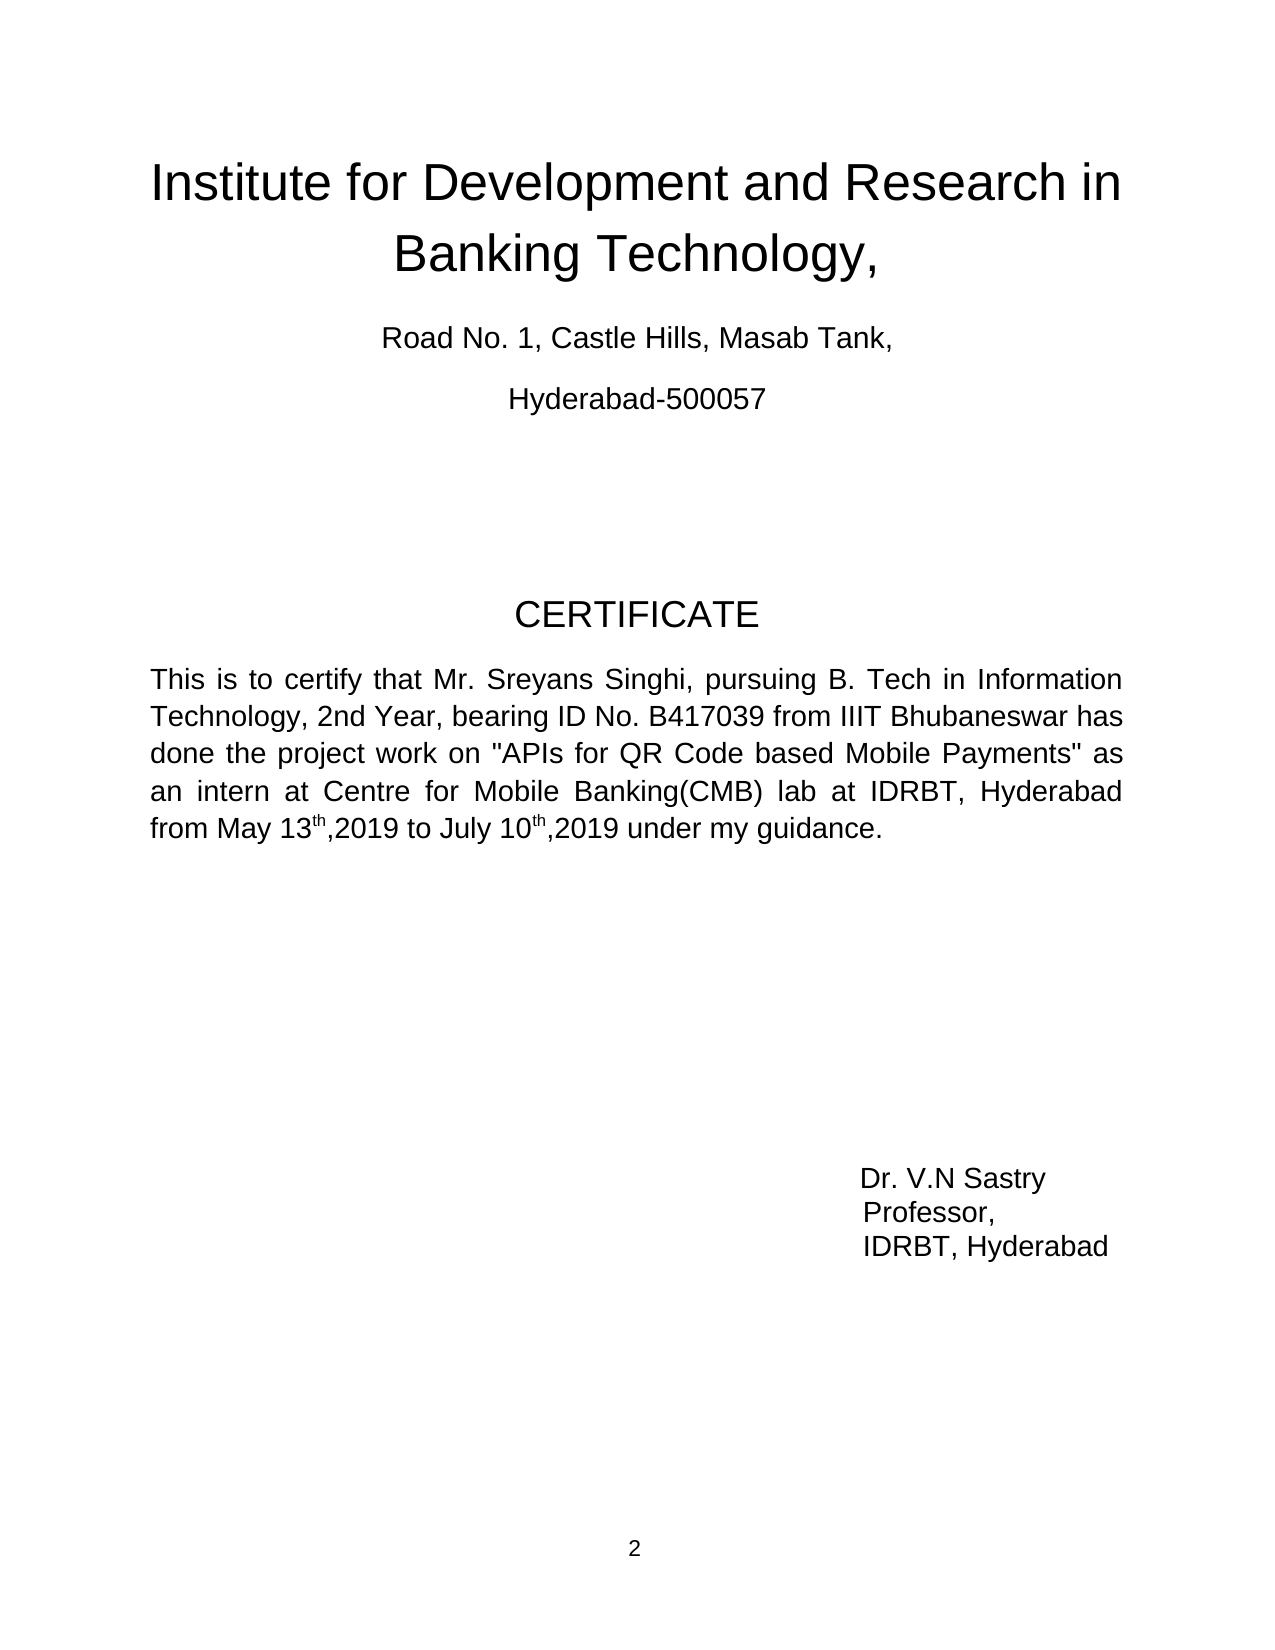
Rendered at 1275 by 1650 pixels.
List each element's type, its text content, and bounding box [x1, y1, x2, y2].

text CERTIFICATE [514, 592, 1275, 635]
text This is to certify that Mr. Sreyans Singhi, pursuing B. Tech in Information Technology, 2nd Year, bearing ID No. B417039 from IIIT Bhubaneswar has done the project work on "APIs for QR Code based Mobile Payments" as an intern at Centre for Mobile Banking(CMB) lab at IDRBT, Hyderabad from May 13th,2019 to July 10th,2019 under my guidance. [150, 662, 1125, 844]
text Dr. V.N Sastry Professor, [859, 1161, 1048, 1228]
text IDRBT, Hyderabad [863, 1229, 1275, 1263]
text Road No. 1, Castle Hills, Masab Tank, Hyderabad-500057 [381, 320, 893, 416]
text Institute for Development and Research in Banking Technology, [148, 151, 1125, 283]
